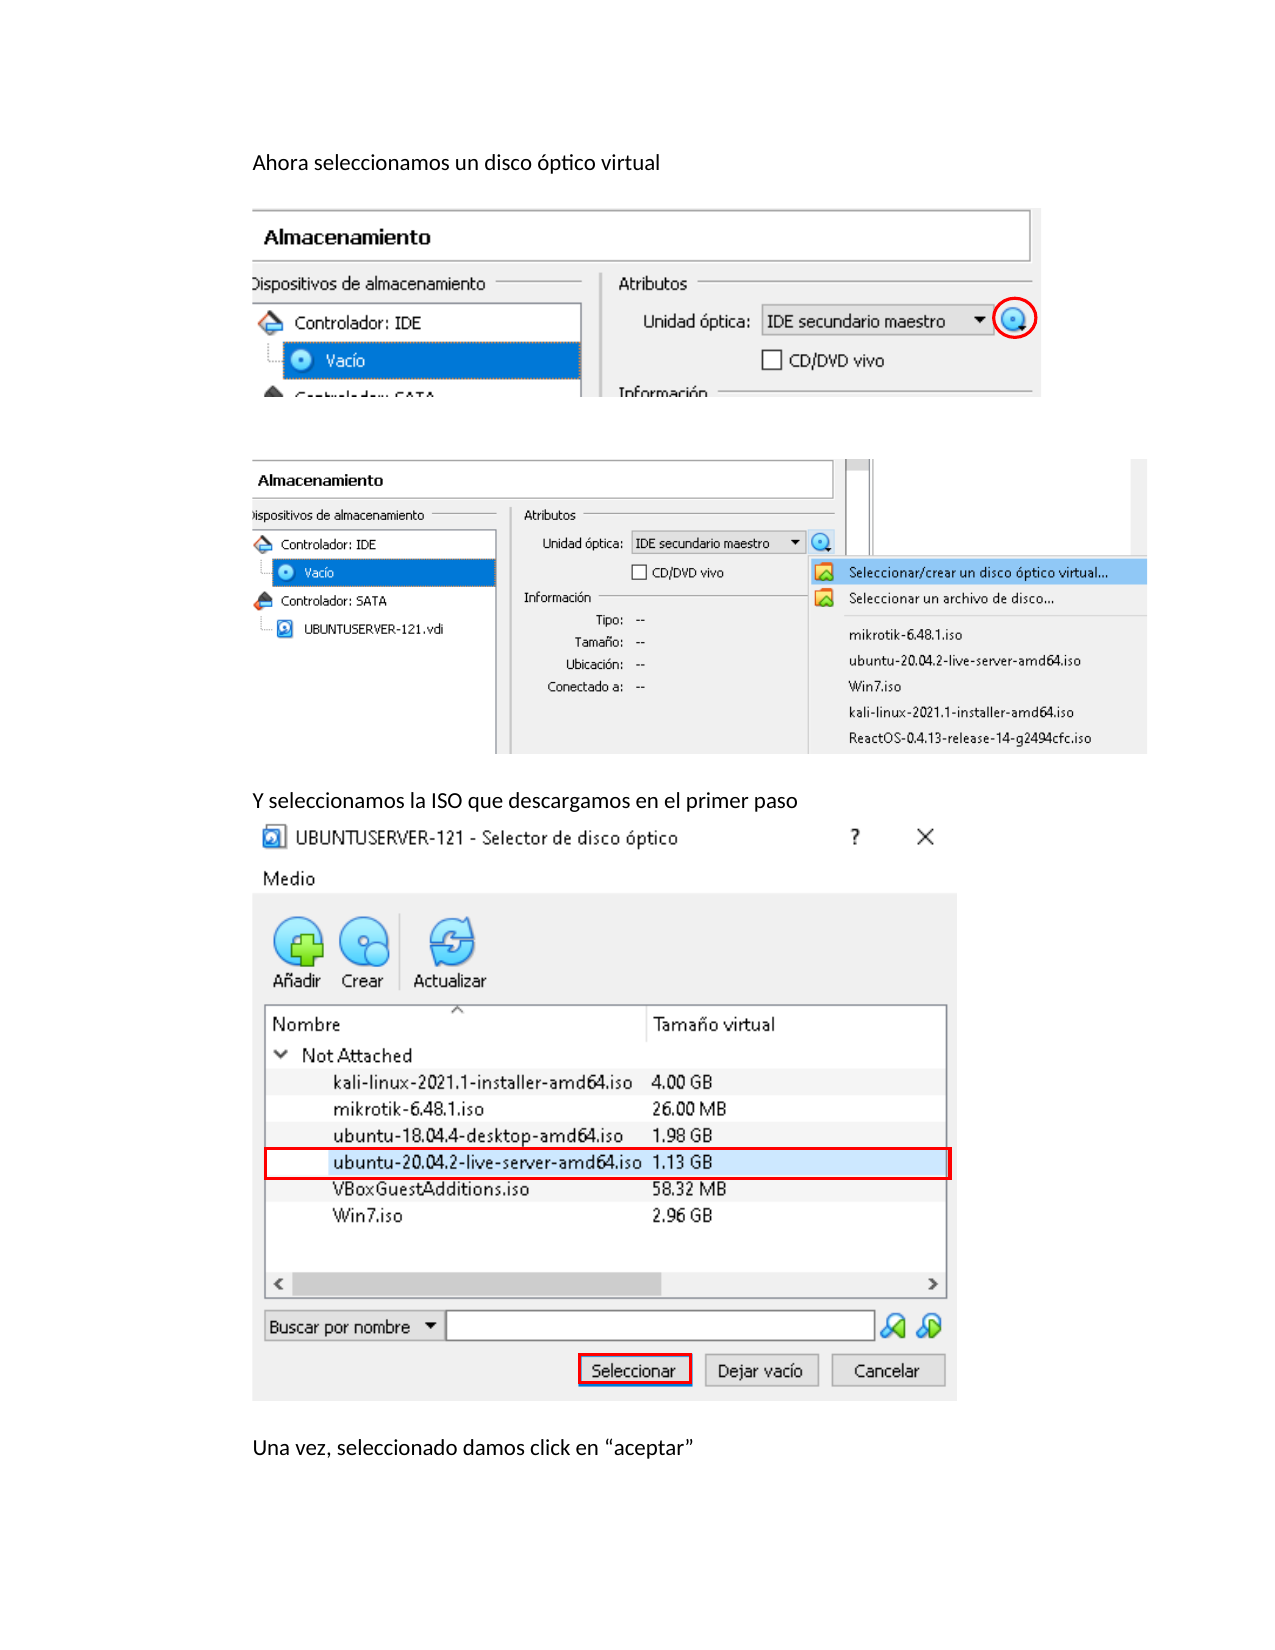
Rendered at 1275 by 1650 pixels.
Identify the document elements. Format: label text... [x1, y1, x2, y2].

picture [252, 208, 1042, 397]
list Y seleccionamos la ISO que descargamos en el primer paso [252, 786, 1098, 814]
picture [252, 816, 957, 1401]
list Ahora seleccionamos un disco óptico virtual [252, 148, 1098, 176]
list Una vez, seleccionado damos click en “aceptar” [252, 1433, 1098, 1461]
picture [252, 459, 1148, 754]
